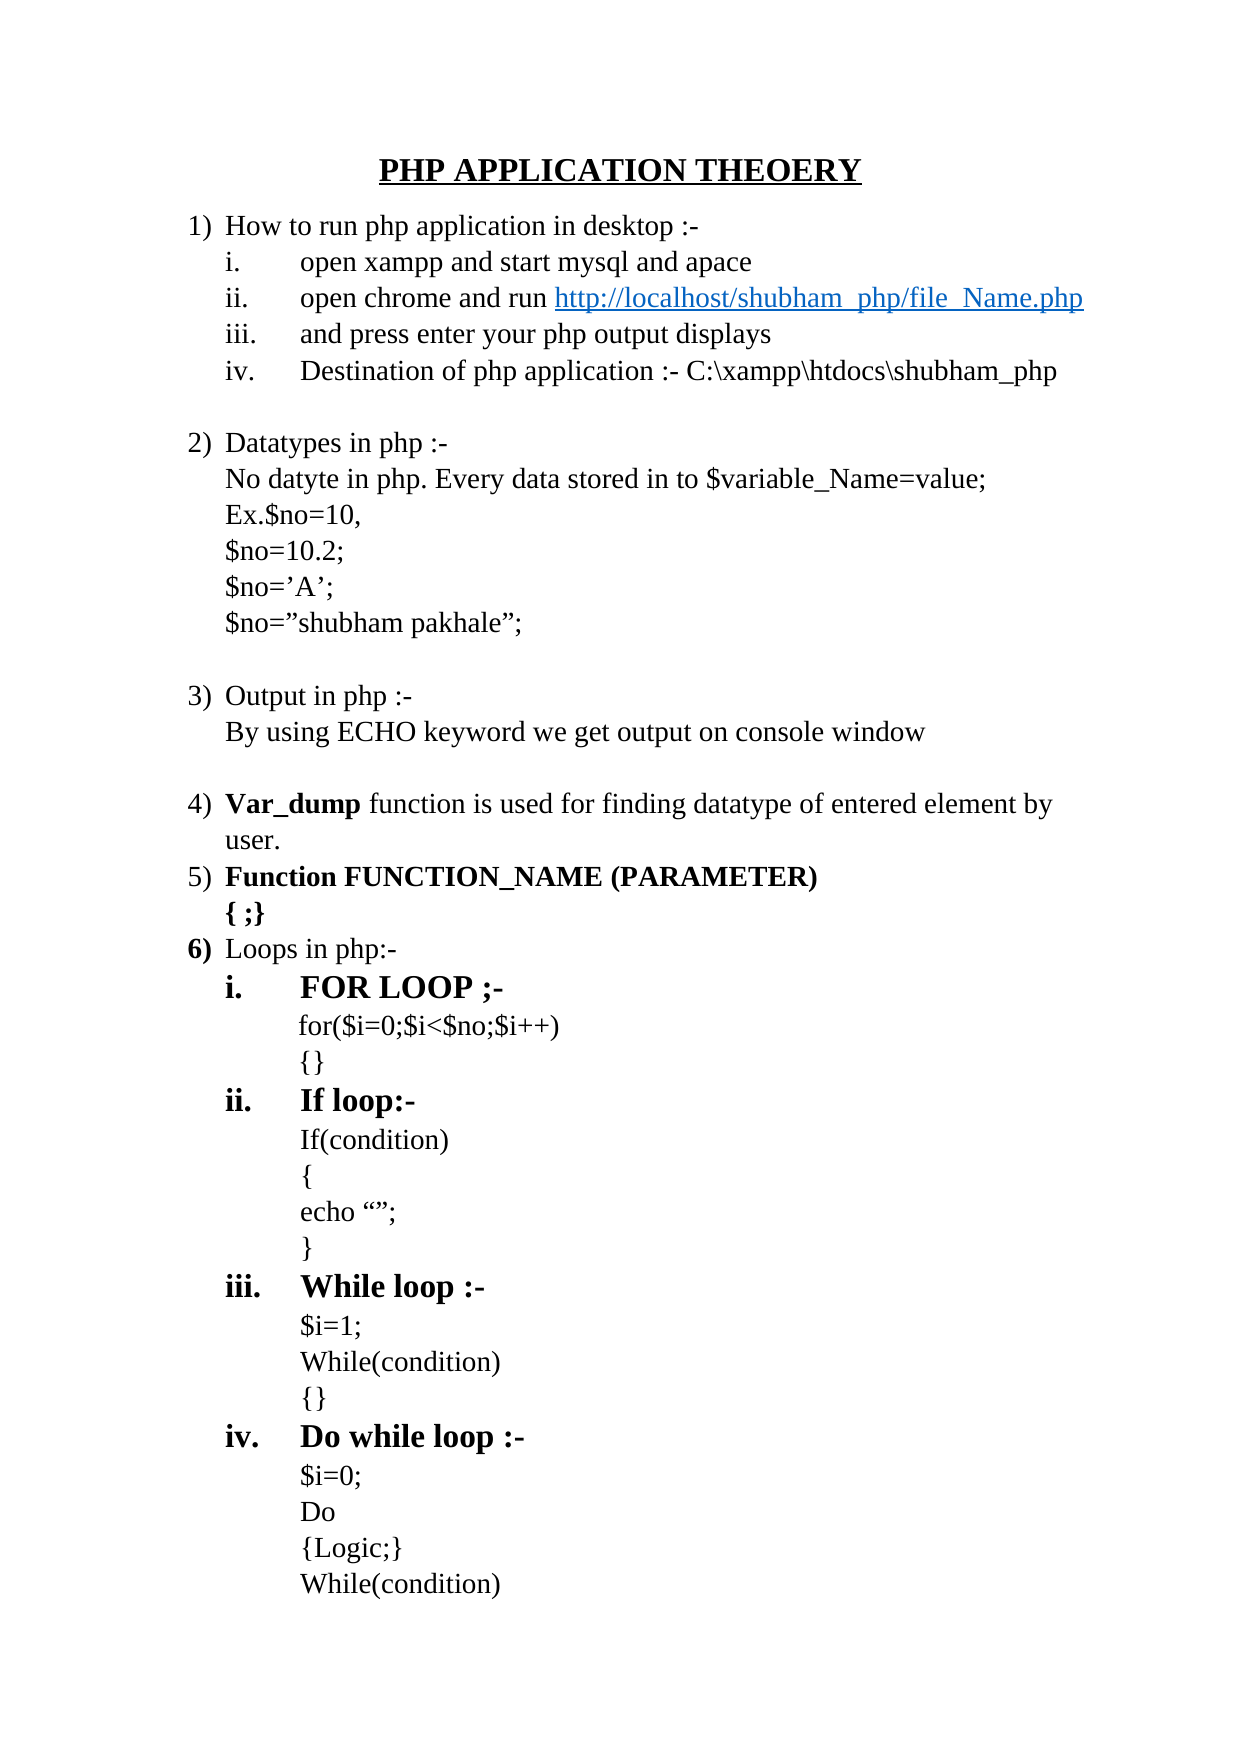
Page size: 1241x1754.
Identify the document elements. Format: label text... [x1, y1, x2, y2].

list While(condition) [300, 1344, 1090, 1378]
list How to run php application in desktop :- [187, 208, 1090, 242]
list open chrome and run http://localhost/shubham_php/file_Name.php [225, 280, 1090, 314]
list echo “”; [300, 1194, 1090, 1228]
list Var_dump function is used for finding datatype of entered element by user. [187, 786, 1090, 856]
list {Logic;} [300, 1530, 1090, 1564]
list { [300, 1158, 1090, 1192]
list for($i=0;$i<$no;$i++) [225, 1008, 1090, 1042]
list While(condition) [300, 1566, 1090, 1600]
list If loop:- [225, 1081, 1090, 1119]
list Datatypes in php :- [187, 425, 1090, 458]
list Do [300, 1494, 1090, 1527]
list Do while loop :- [225, 1416, 1090, 1455]
list Function FUNCTION_NAME (PARAMETER) [187, 859, 1090, 892]
text PHP APPLICATION THEOERY [150, 150, 1090, 188]
list No datyte in php. Every data stored in to $variable_Name=value; [225, 461, 1090, 494]
list {} [225, 1044, 1090, 1078]
list $i=1; [300, 1308, 1090, 1342]
list FOR LOOP ;- [225, 967, 1090, 1005]
list } [300, 1231, 1090, 1264]
list While loop :- [225, 1267, 1090, 1305]
list Ex.$no=10, [225, 497, 1090, 531]
list {} [300, 1380, 1090, 1414]
list Loops in php:- [187, 931, 1090, 964]
list { ;} [225, 895, 1090, 928]
list By using ECHO keyword we get output on console window [225, 714, 1090, 748]
list Destination of php application :- C:\xampp\htdocs\shubham_php [225, 353, 1090, 386]
list $no=”shubham pakhale”; [225, 606, 1090, 639]
list If(condition) [300, 1122, 1090, 1156]
list $i=0; [300, 1458, 1090, 1491]
list and press enter your php output displays [225, 316, 1090, 350]
list Output in php :- [187, 678, 1090, 711]
list open xampp and start mysql and apace [225, 244, 1090, 278]
list $no=’A’; [225, 569, 1090, 603]
list $no=10.2; [225, 533, 1090, 567]
